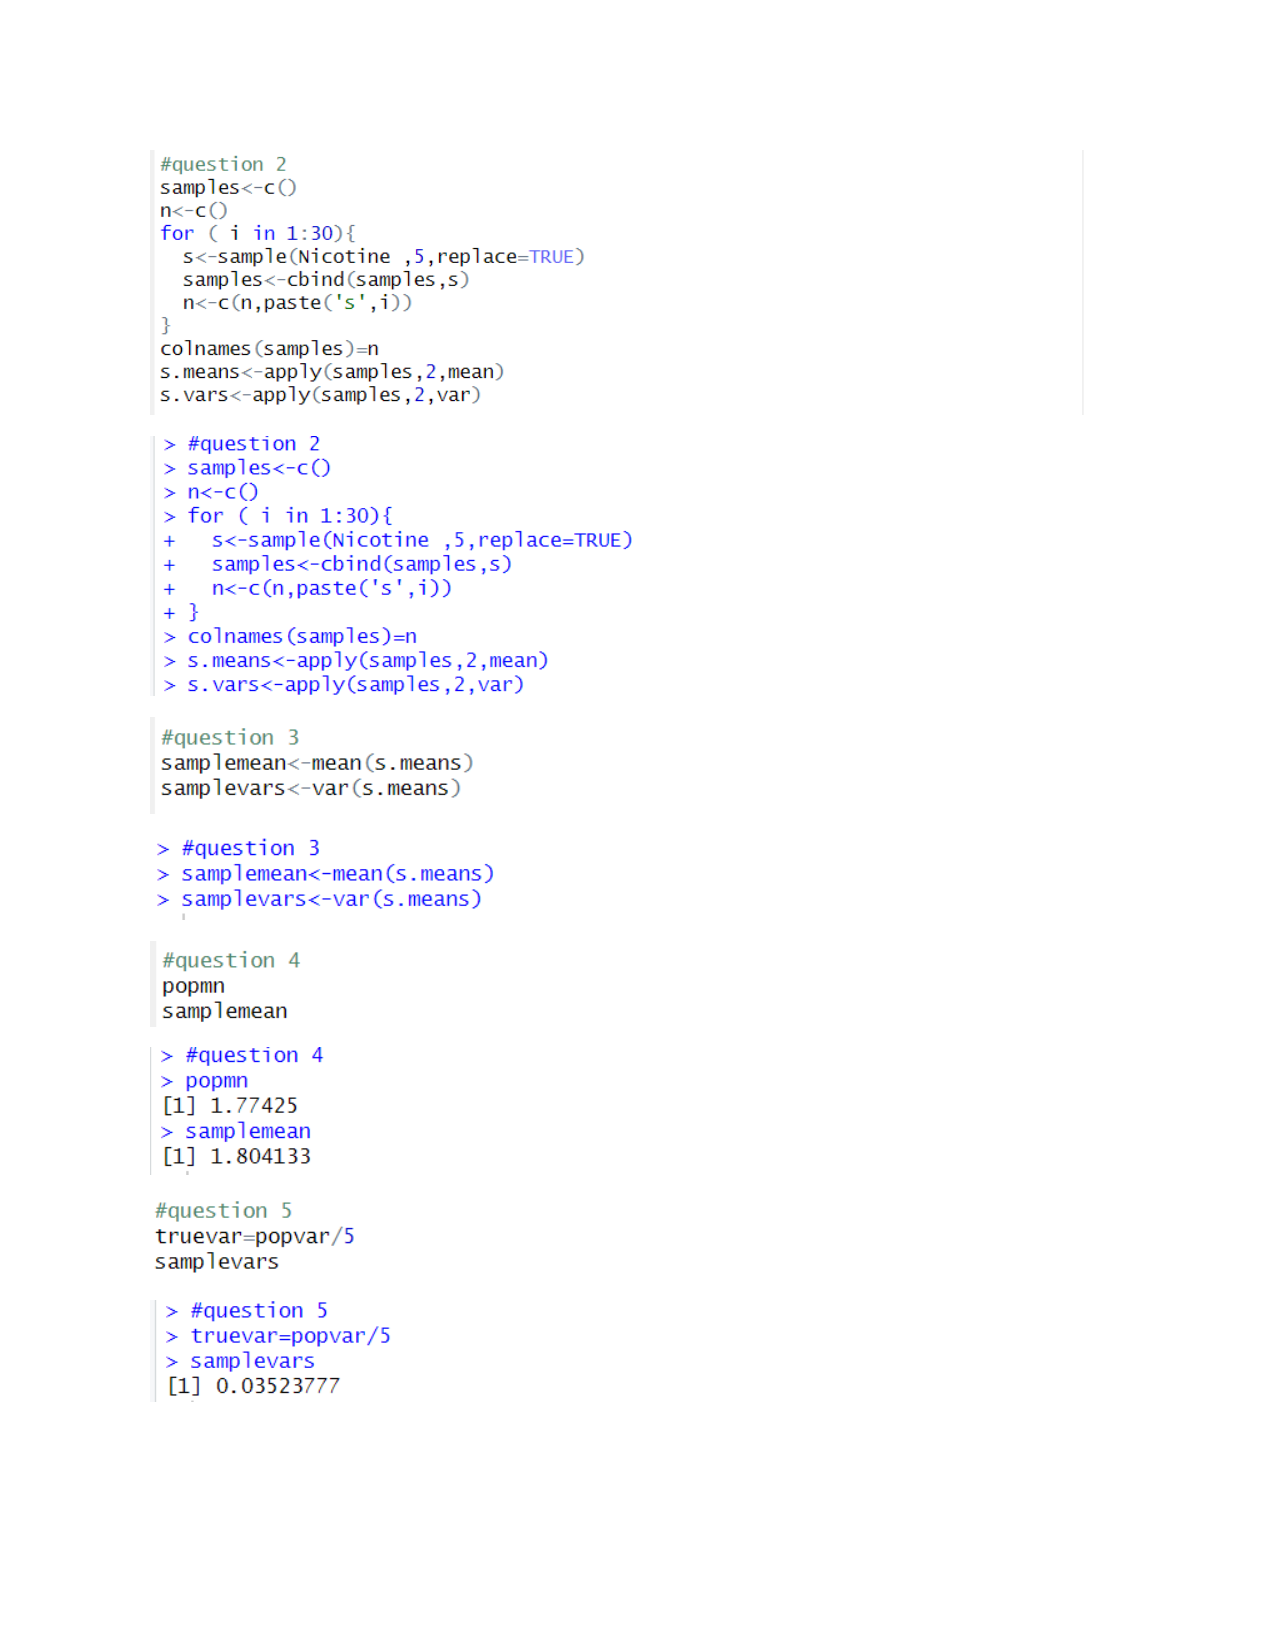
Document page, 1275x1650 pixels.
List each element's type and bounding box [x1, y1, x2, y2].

picture [150, 436, 1125, 696]
picture [150, 1047, 1038, 1175]
picture [150, 150, 1125, 415]
picture [150, 835, 832, 920]
picture [150, 1300, 1058, 1402]
picture [150, 1196, 844, 1279]
picture [150, 717, 890, 814]
picture [150, 941, 903, 1027]
